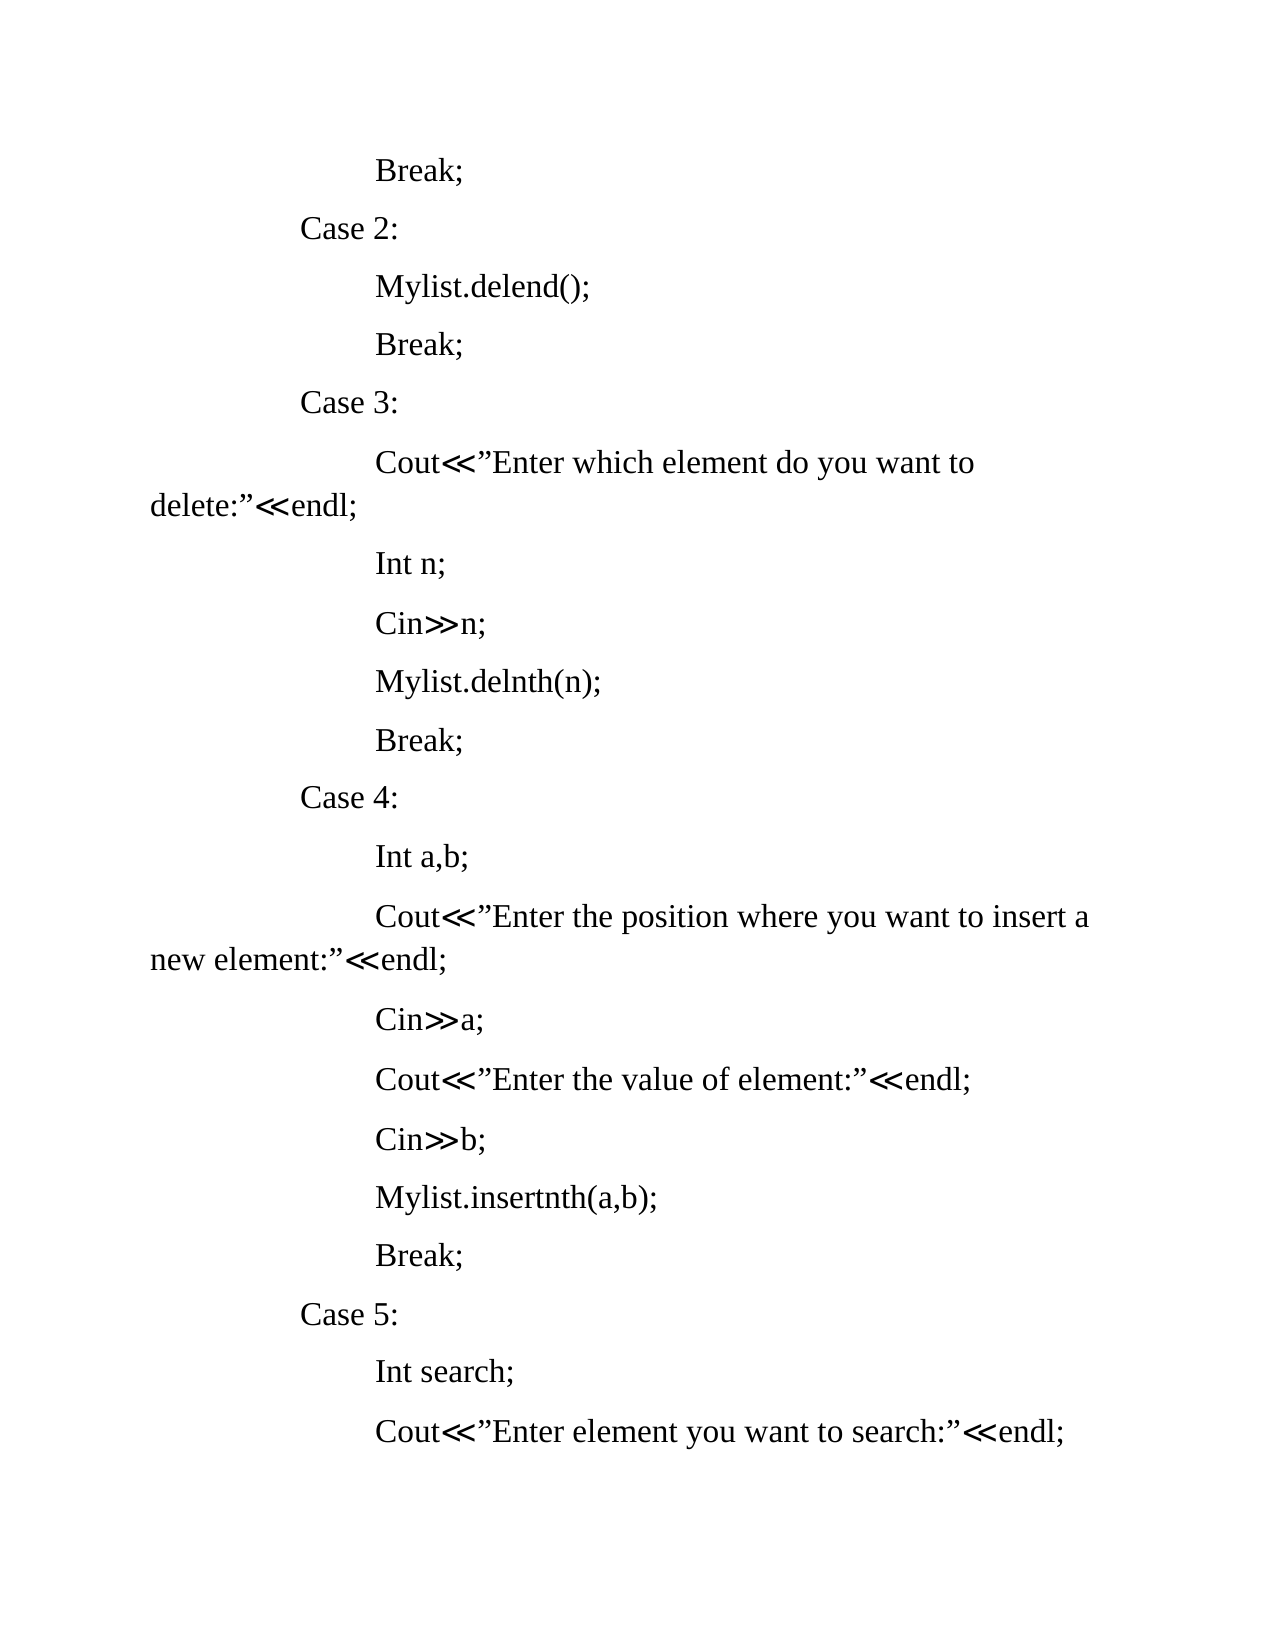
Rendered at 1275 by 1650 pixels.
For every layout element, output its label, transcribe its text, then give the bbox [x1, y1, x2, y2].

text Case 5: [150, 1294, 1125, 1332]
text Int a,b; [150, 836, 1125, 874]
text Case 4: [150, 778, 1125, 816]
text Int search; [150, 1352, 1125, 1390]
text Cout≪”Enter which element do you want to delete:”≪endl; [150, 440, 1125, 524]
text Cout≪”Enter the value of element:”≪endl; [150, 1057, 1125, 1098]
text Cout≪”Enter element you want to search:”≪endl; [150, 1410, 1125, 1450]
text Cin≫n; [150, 602, 1125, 642]
text Break; [150, 324, 1125, 362]
text Int n; [150, 544, 1125, 582]
text Mylist.delnth(n); [150, 662, 1125, 700]
text Cin≫b; [150, 1118, 1125, 1158]
text Break; [150, 720, 1125, 758]
text Mylist.delend(); [150, 266, 1125, 304]
text Case 3: [150, 382, 1125, 420]
text Case 2: [150, 208, 1125, 246]
text Break; [150, 150, 1125, 188]
text Cin≫a; [150, 997, 1125, 1038]
text Mylist.insertnth(a,b); [150, 1178, 1125, 1216]
text Break; [150, 1236, 1125, 1274]
text Cout≪”Enter the position where you want to insert a new element:”≪endl; [150, 894, 1125, 978]
